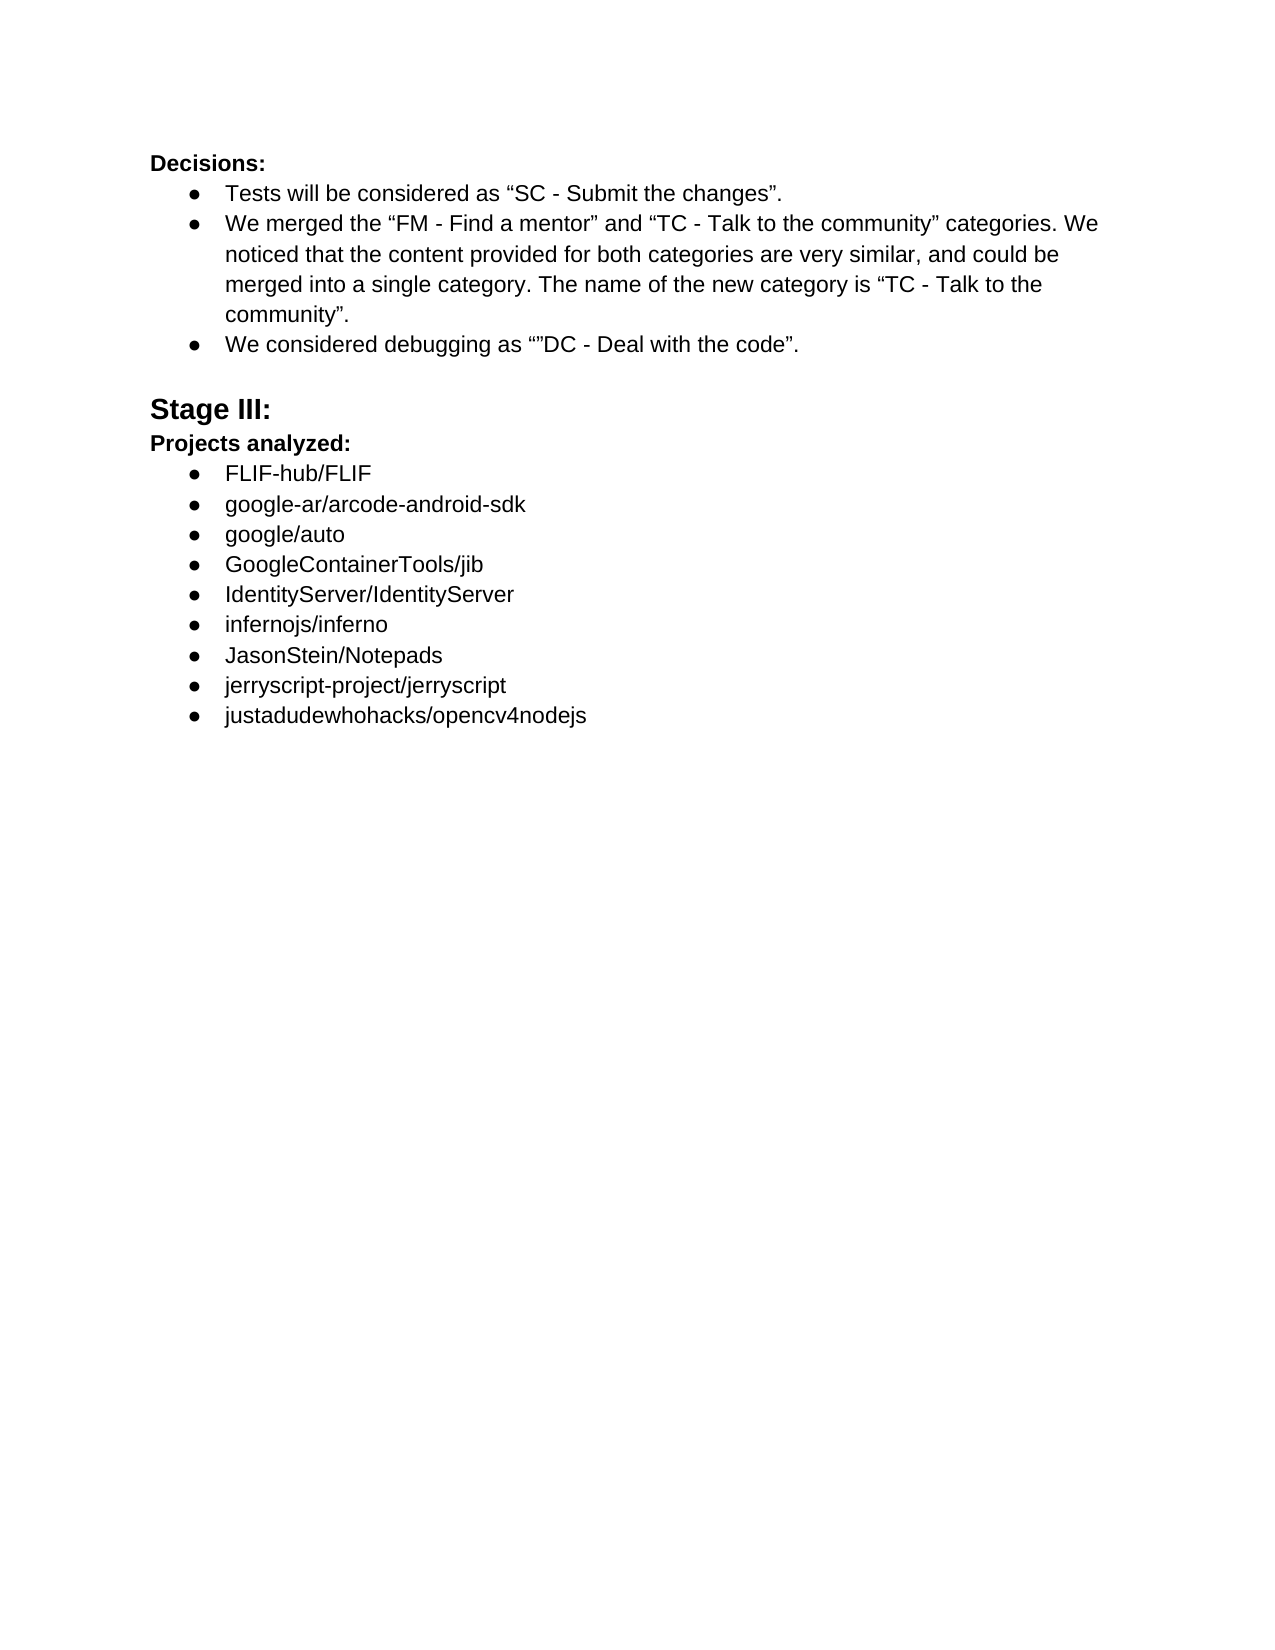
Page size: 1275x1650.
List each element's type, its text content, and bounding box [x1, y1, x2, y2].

list google-ar/arcode-android-sdk [187, 491, 1125, 517]
text Stage III: [150, 392, 1125, 425]
text Projects analyzed: [150, 430, 1125, 457]
list We considered debugging as “”DC - Deal with the code”. [187, 331, 1125, 358]
list GoogleContainerTools/jib [187, 551, 1125, 577]
list Tests will be considered as “SC - Submit the changes”. [187, 180, 1125, 207]
list google/auto [187, 521, 1125, 547]
list JasonStein/Notepads [187, 642, 1125, 668]
list We merged the “FM - Find a mentor” and “TC - Talk to the community” categories. We noticed that the content provided for both categories are very similar, and could be merged into a single category. The name of the new category is “TC - Talk to the community”. [187, 210, 1125, 327]
list jerryscript-project/jerryscript [187, 672, 1125, 698]
list infernojs/inferno [187, 611, 1125, 638]
list justadudewhohacks/opencv4nodejs [187, 702, 1125, 728]
text Decisions: [150, 150, 1125, 176]
list FLIF-hub/FLIF [187, 460, 1125, 487]
list IdentityServer/IdentityServer [187, 581, 1125, 608]
